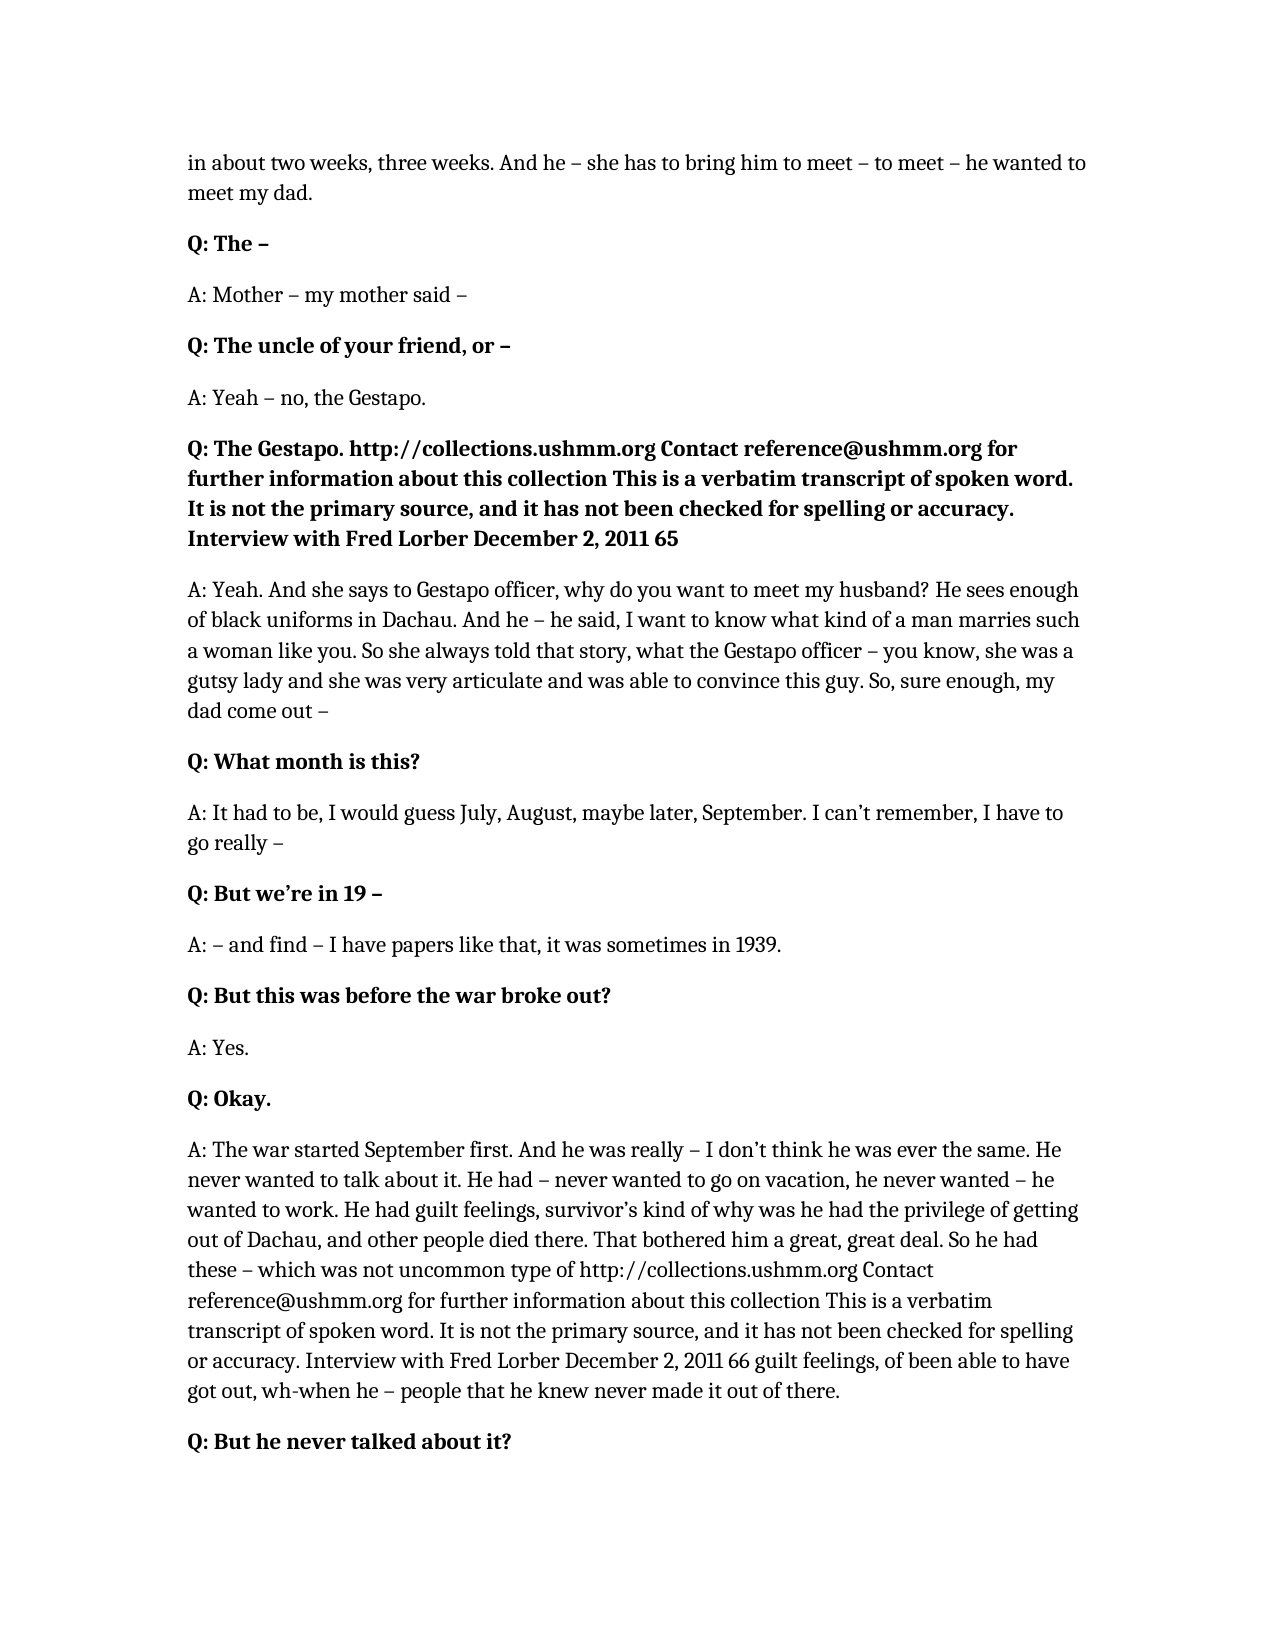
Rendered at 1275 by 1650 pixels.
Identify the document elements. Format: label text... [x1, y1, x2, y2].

text Q: The Gestapo. http://collections.ushmm.org Contact reference@ushmm.org for further information about this collection This is a verbatim transcript of spoken word. It is not the primary source, and it has not been checked for spelling or accuracy. Interview with Fred Lorber December 2, 2011 65 [187, 435, 1087, 552]
text Q: The uncle of your friend, or – [187, 333, 1087, 360]
text Q: The – [187, 231, 1087, 258]
text A: The war started September first. And he was really – I don’t think he was ever the same. He never wanted to talk about it. He had – never wanted to go on vacation, he never wanted – he wanted to work. He had guilt feelings, survivor’s kind of why was he had the privilege of getting out of Dachau, and other people died there. That bothered him a great, great deal. So he had these – which was not uncommon type of http://collections.ushmm.org Contact reference@ushmm.org for further information about this collection This is a verbatim transcript of spoken word. It is not the primary source, and it has not been checked for spelling or accuracy. Interview with Fred Lorber December 2, 2011 66 guilt feelings, of been able to have got out, wh-when he – people that he knew never made it out of there. [187, 1136, 1087, 1404]
text Q: But he never talked about it? [187, 1429, 1087, 1456]
text Q: But we’re in 19 – [187, 881, 1087, 908]
text A: Yeah. And she says to Gestapo officer, why do you want to meet my husband? He sees enough of black uniforms in Dachau. And he – he said, I want to know what kind of a man marries such a woman like you. So she always told that story, what the Gestapo officer – you know, she was a gutsy lady and she was very articulate and was able to convince this guy. So, sure enough, my dad come out – [187, 577, 1087, 724]
text A: Yeah – no, the Gestapo. [187, 384, 1087, 411]
text Q: What month is this? [187, 749, 1087, 775]
text A: Mother – my mother said – [187, 282, 1087, 309]
text A: It had to be, I would guess July, August, maybe later, September. I can’t remember, I have to go really – [187, 800, 1087, 857]
text Q: But this was before the war broke out? [187, 983, 1087, 1010]
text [187, 150, 1087, 207]
text Q: Okay. [187, 1085, 1087, 1112]
text A: Yes. [187, 1034, 1087, 1061]
text A: – and find – I have papers like that, it was sometimes in 1939. [187, 932, 1087, 959]
